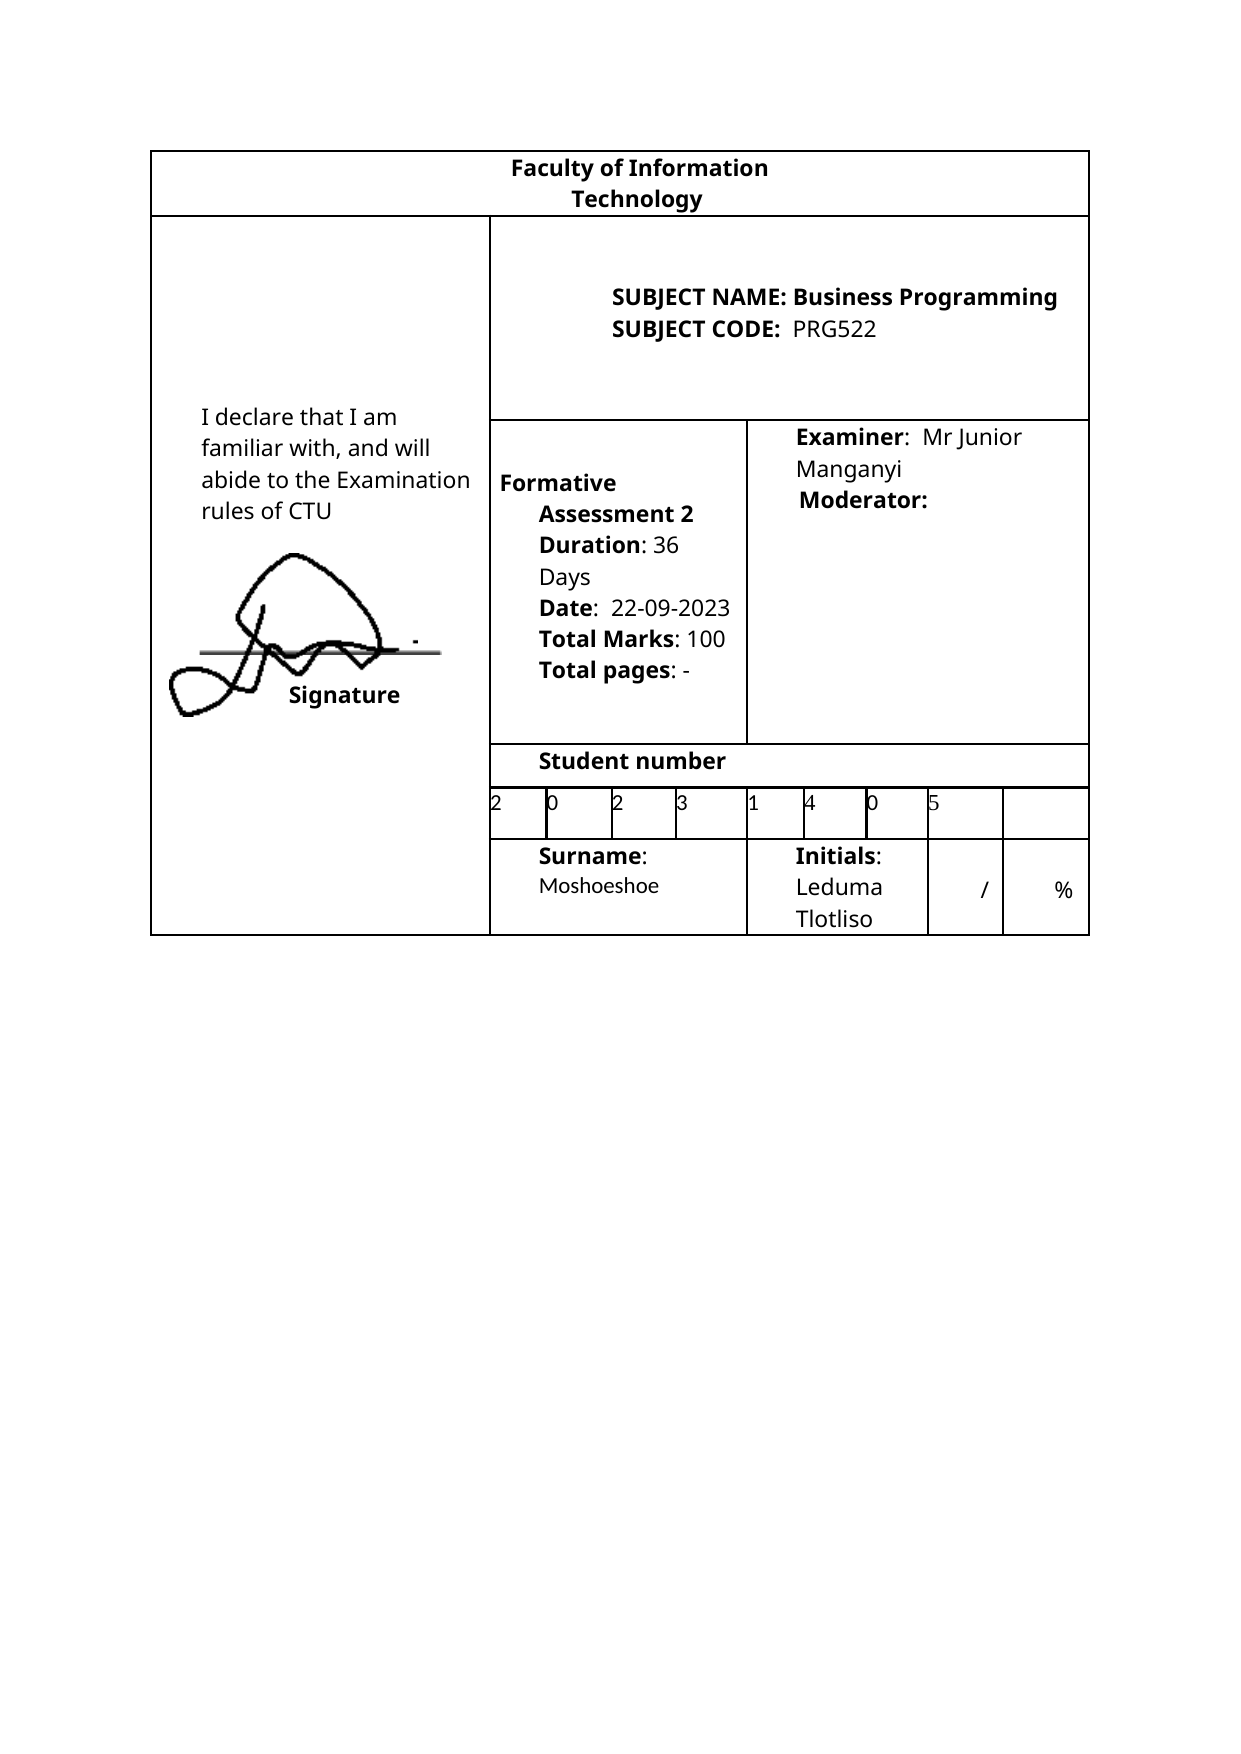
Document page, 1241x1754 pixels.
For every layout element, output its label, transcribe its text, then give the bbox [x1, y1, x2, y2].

table_cell % [1004, 840, 1088, 934]
table_cell [1004, 789, 1088, 838]
table_cell SUBJECT NAME: Business Programming SUBJECT CODE: PRG522 [491, 217, 1088, 419]
table_cell Initials: Leduma Tlotliso [748, 840, 927, 934]
picture [169, 553, 442, 717]
table_cell 0 [868, 789, 927, 838]
table_cell Formative Assessment 2 Duration: 36 Days Date: 22-09-2023 Total Marks: 100 Total pages: - [491, 421, 746, 743]
table_cell I declare that I am familiar with, and will abide to the Examination rules of CTU Signature [152, 217, 489, 934]
table_cell 3 [677, 789, 746, 838]
table_cell / [929, 840, 1002, 934]
table_cell 2 [613, 789, 675, 838]
table_cell 1 [748, 789, 803, 838]
table_cell Surname: Moshoeshoe [491, 840, 746, 934]
table_header Faculty of Information Technology [152, 152, 1088, 214]
table_cell Student number [491, 745, 1088, 786]
table_cell 5 [929, 789, 1002, 838]
table_cell 2 [491, 789, 545, 838]
table_cell 0 [548, 789, 611, 838]
table_cell 4 [805, 789, 865, 838]
table_cell Examiner: Mr Junior Manganyi Moderator: [748, 421, 1088, 743]
